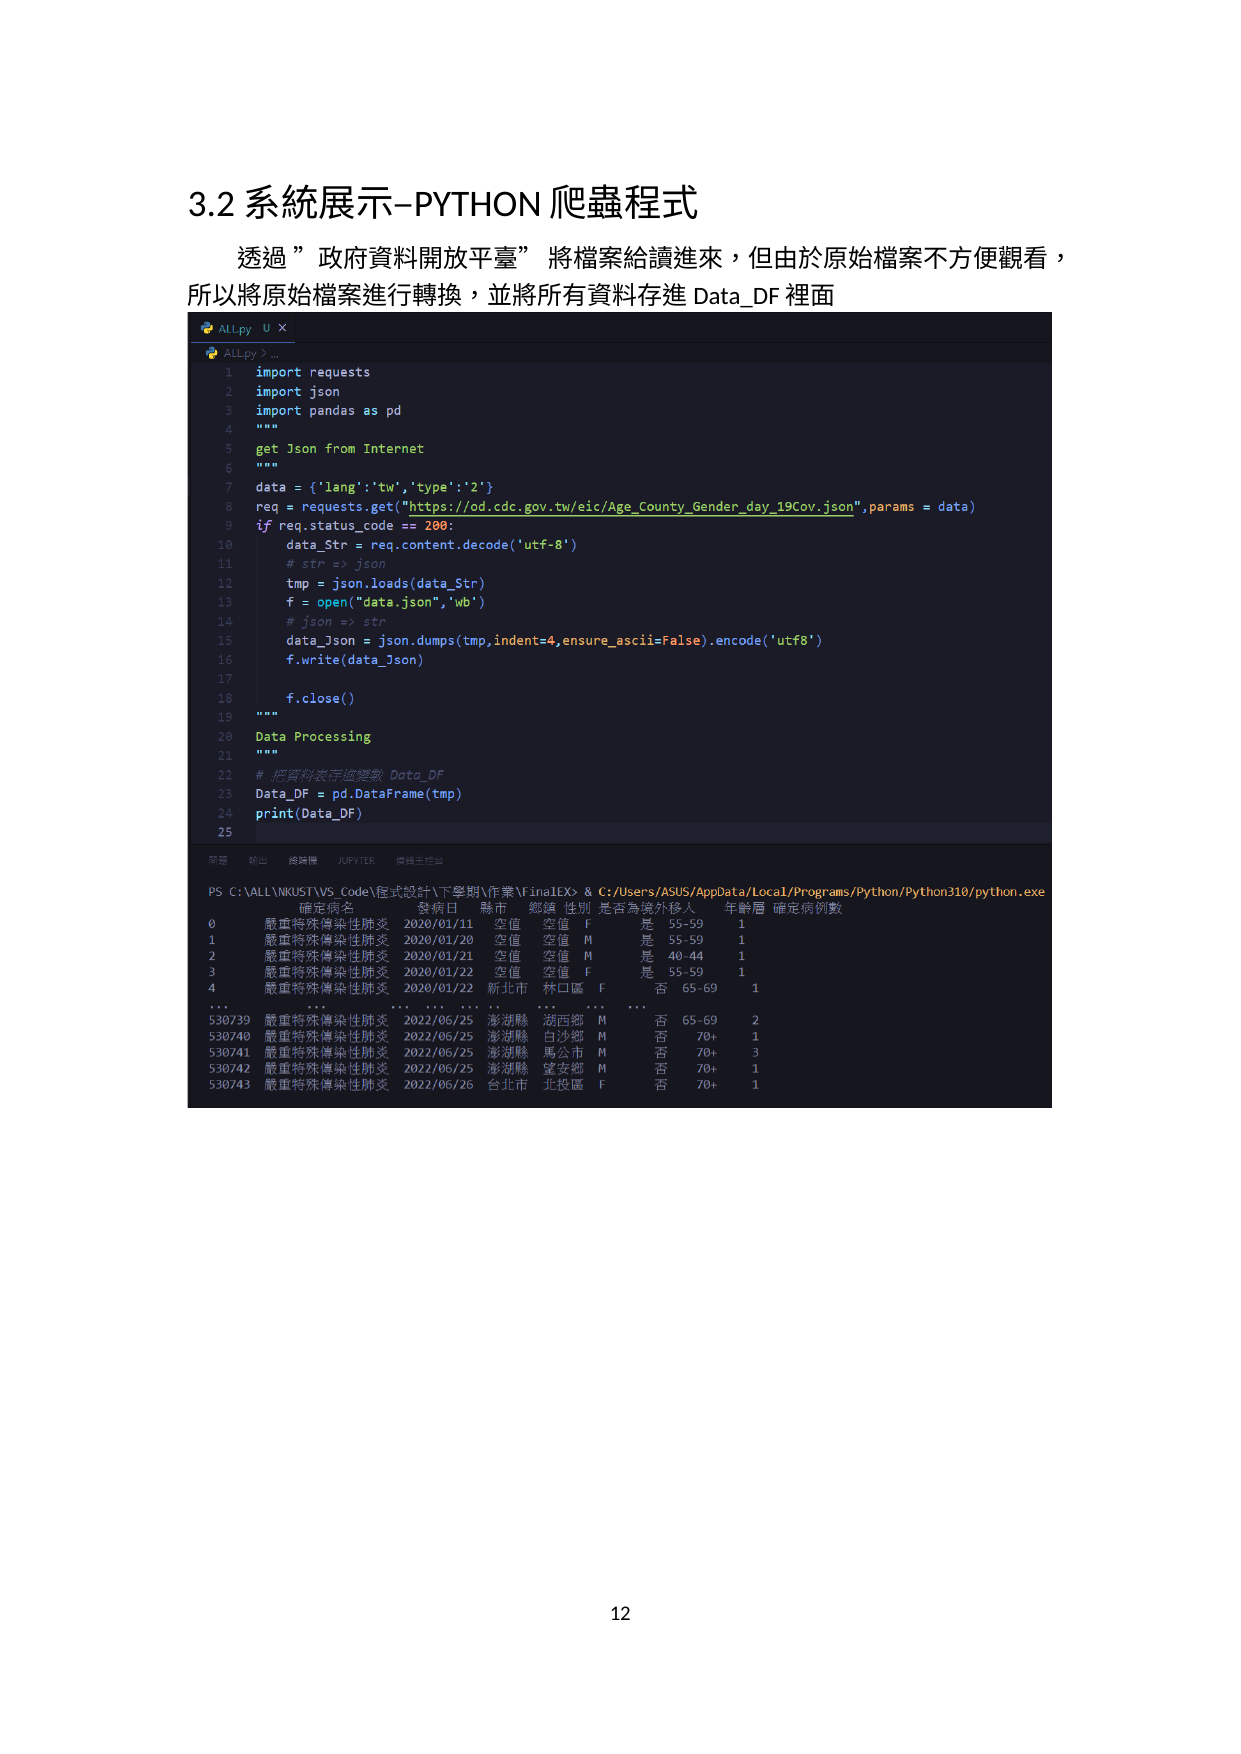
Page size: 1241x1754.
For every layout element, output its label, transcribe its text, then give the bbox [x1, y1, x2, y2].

picture [187, 312, 1052, 1108]
text 3.2 系統展示–PYTHON爬蟲程式 [187, 162, 1053, 237]
